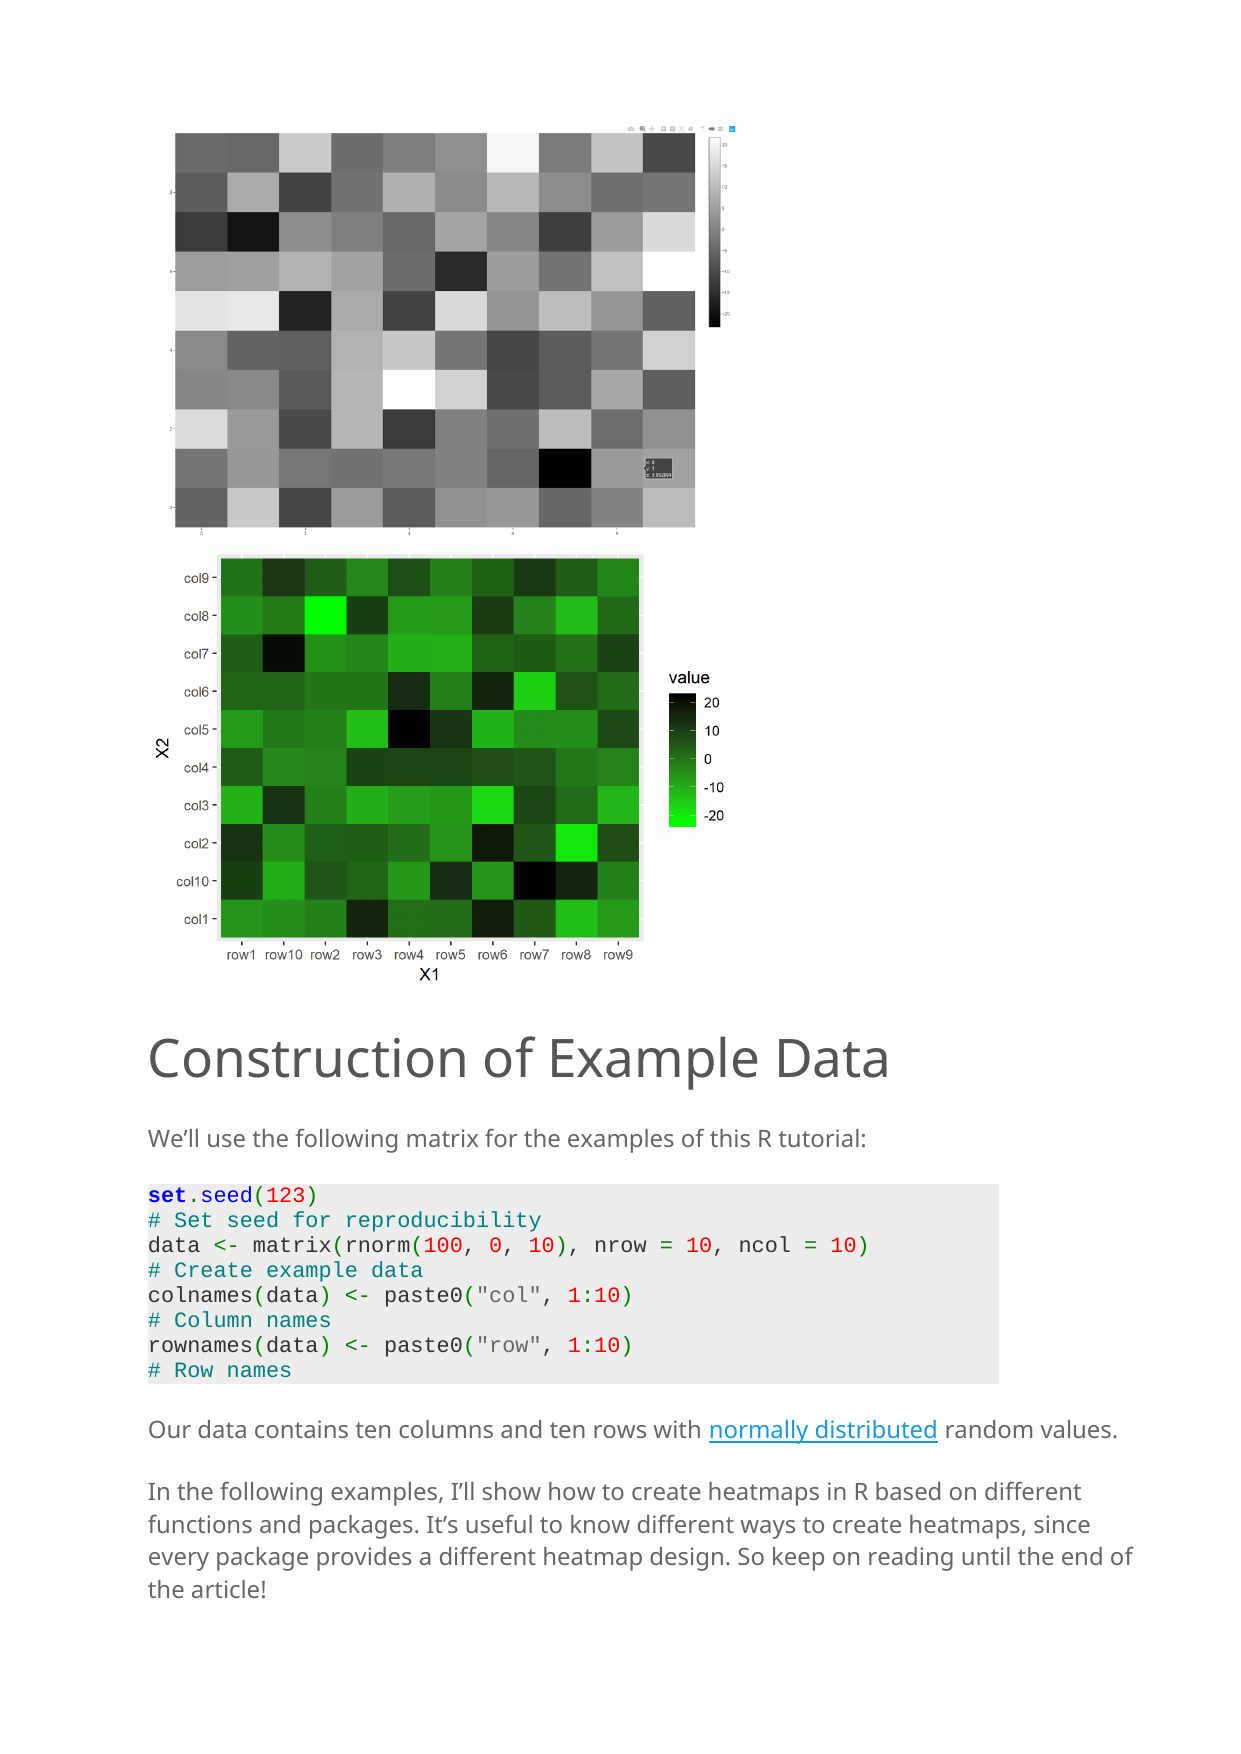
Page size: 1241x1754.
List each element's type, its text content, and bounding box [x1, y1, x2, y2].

text Construction of Example Data [148, 1021, 1152, 1093]
picture [147, 118, 742, 992]
text We’ll use the following matrix for the examples of this R tutorial: [148, 1122, 1152, 1155]
table_header set.seed(123) # Set seed for reproducibility data <- matrix(rnorm(100, 0, 10), nrow = 10, ncol = 10) # Create example data colnames(data) <- paste0("col", 1:10) # Column names rownames(data) <- paste0("row", 1:10) # Row names [148, 1184, 999, 1384]
text In the following examples, I’ll show how to create heatmaps in R based on different functions and packages. It’s useful to know different ways to create heatmaps, since every package provides a different heatmap design. So keep on reading until the end of the article! [148, 1475, 1152, 1605]
text Our data contains ten columns and ten rows with normally distributed random values. [148, 1413, 1152, 1446]
